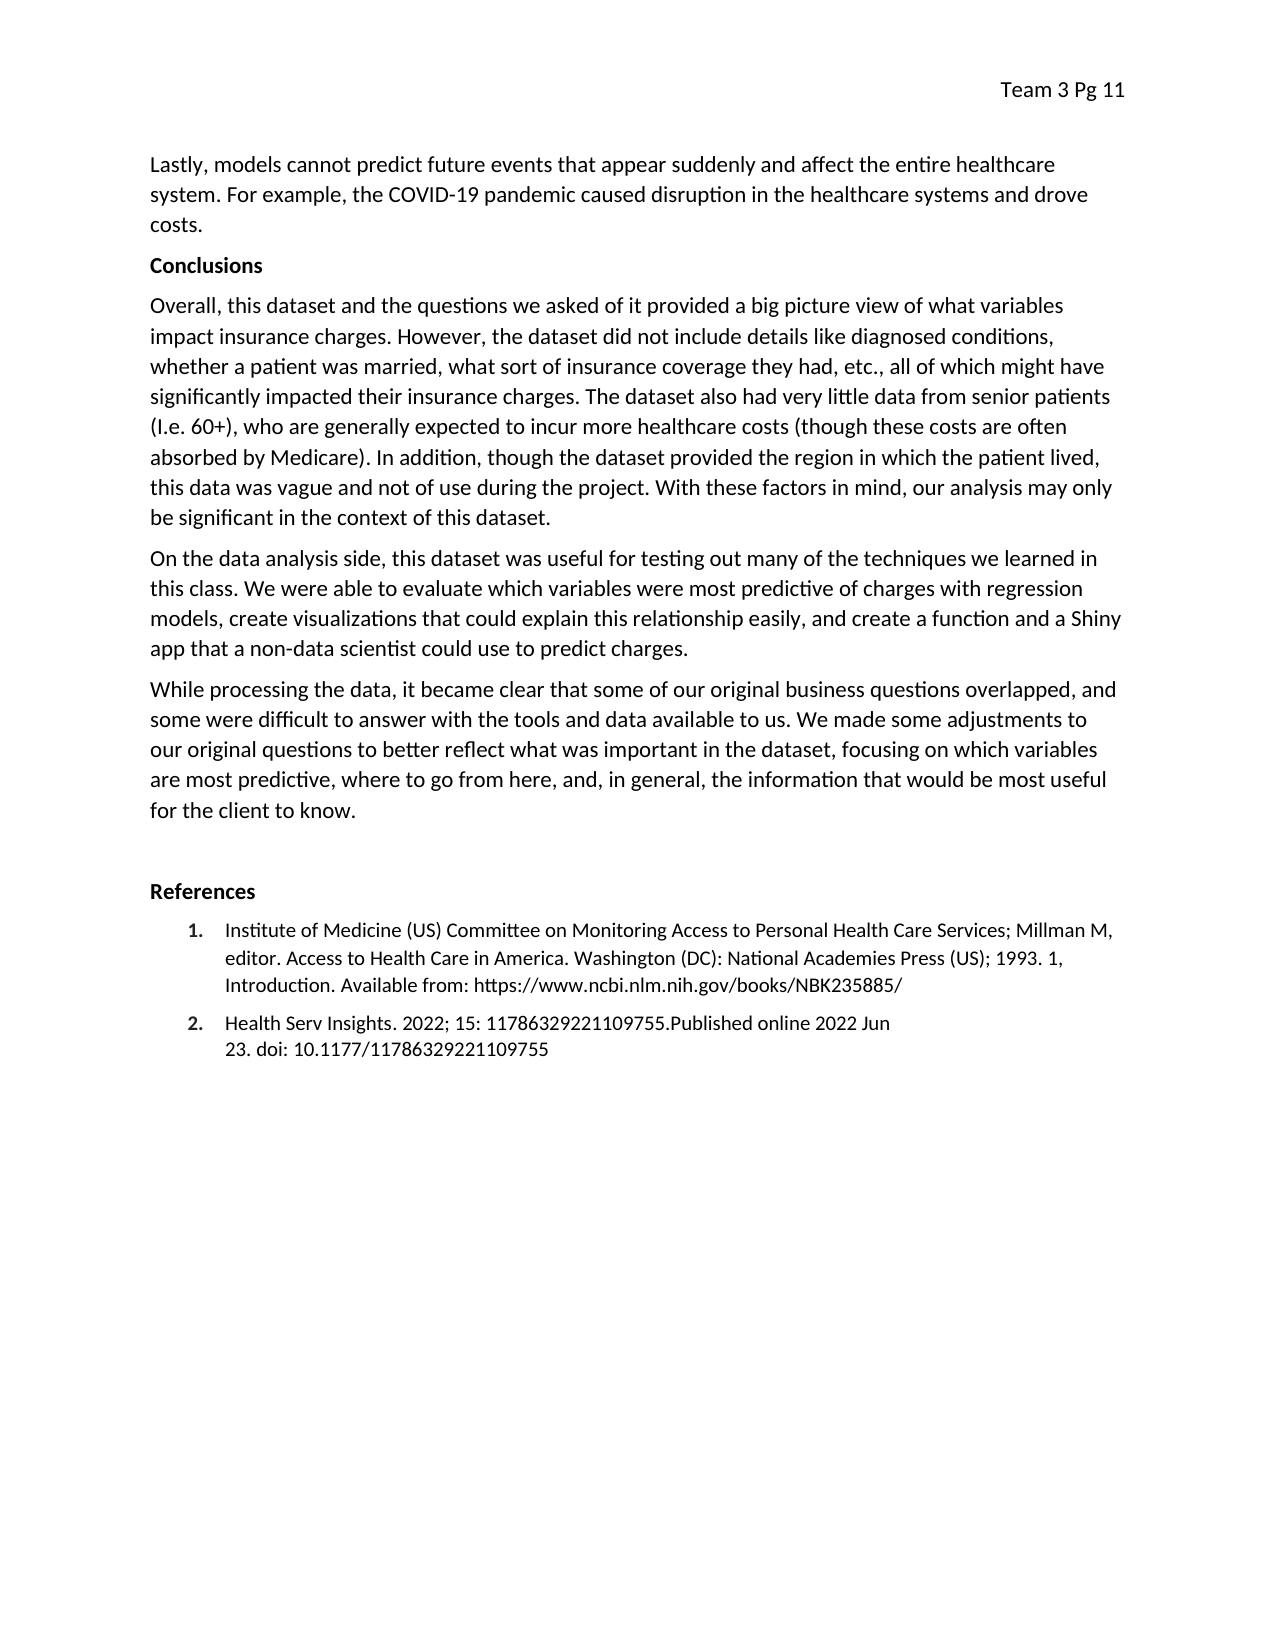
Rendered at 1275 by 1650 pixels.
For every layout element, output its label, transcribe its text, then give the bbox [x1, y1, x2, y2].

list Health Serv Insights. 2022; 15: 11786329221109755.Published online 2022 Jun 23. doi: 10.1177/11786329221109755 [187, 1010, 1125, 1061]
text On the data analysis side, this dataset was useful for testing out many of the techniques we learned in this class. We were able to evaluate which variables were most predictive of charges with regression models, create visualizations that could explain this relationship easily, and create a function and a Shiny app that a non-data scientist could use to predict charges. [150, 544, 1125, 662]
text Conclusions [150, 251, 1125, 279]
list Institute of Medicine (US) Committee on Monitoring Access to Personal Health Care Services; Millman M, editor. Access to Health Care in America. Washington (DC): National Academies Press (US); 1993. 1, Introduction. Available from: https://www.ncbi.nlm.nih.gov/books/NBK235885/ [187, 918, 1125, 998]
text Lastly, models cannot predict future events that appear suddenly and affect the entire healthcare system. For example, the COVID-19 pandemic caused disruption in the healthcare systems and drove costs. [150, 150, 1125, 238]
text While processing the data, it became clear that some of our original business questions overlapped, and some were difficult to answer with the tools and data available to us. We made some adjustments to our original questions to better reflect what was important in the dataset, focusing on which variables are most predictive, where to go from here, and, in general, the information that would be most useful for the client to know. [150, 675, 1125, 824]
text References [150, 877, 1125, 905]
text Overall, this dataset and the questions we asked of it provided a big picture view of what variables impact insurance charges. However, the dataset did not include details like diagnosed conditions, whether a patient was married, what sort of insurance coverage they had, etc., all of which might have significantly impacted their insurance charges. The dataset also had very little data from senior patients (I.e. 60+), who are generally expected to incur more healthcare costs (though these costs are often absorbed by Medicare). In addition, though the dataset provided the region in which the patient lived, this data was vague and not of use during the project. With these factors in mind, our analysis may only be significant in the context of this dataset. [150, 292, 1125, 531]
